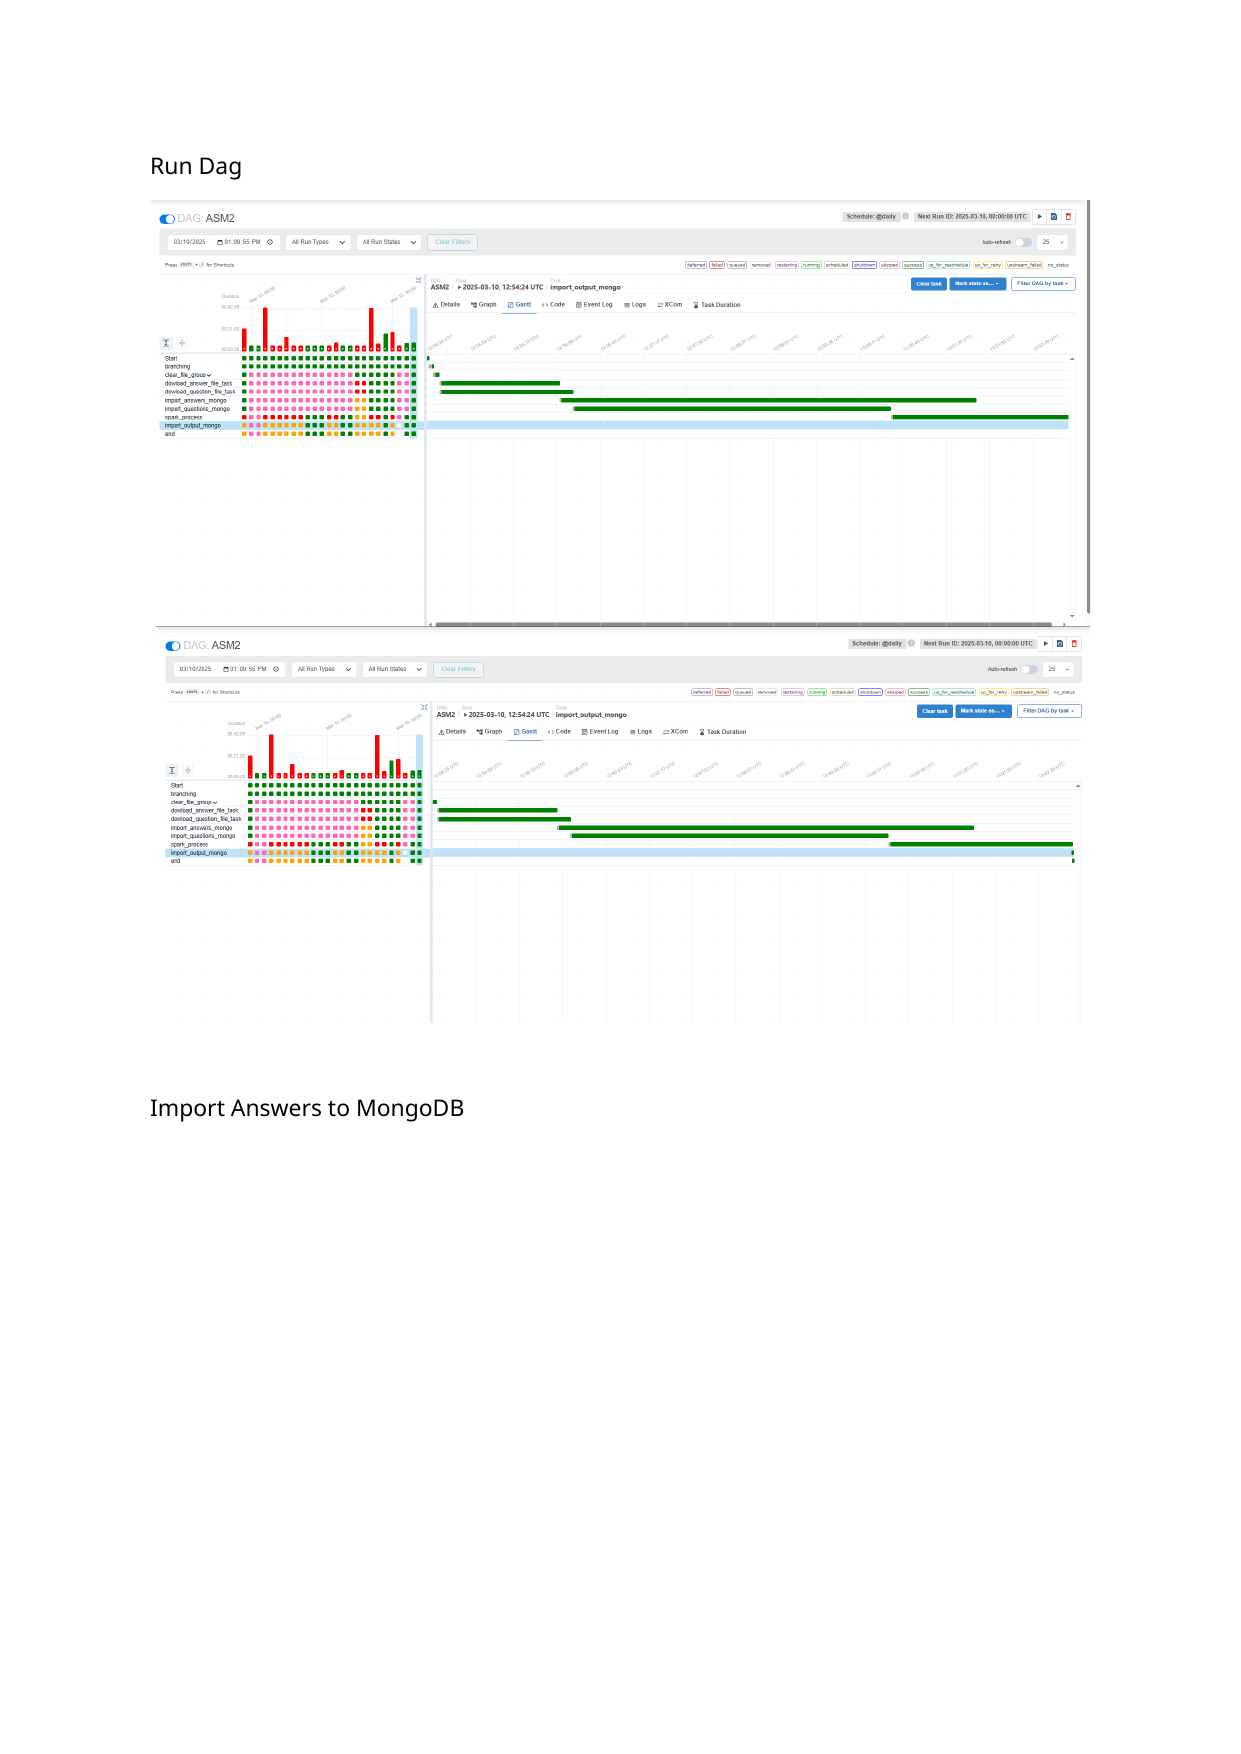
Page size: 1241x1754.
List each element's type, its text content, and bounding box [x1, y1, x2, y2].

text Import Answers to MongoDB [150, 1092, 1090, 1123]
picture [150, 200, 1091, 1023]
text Run Dag [150, 150, 1090, 181]
